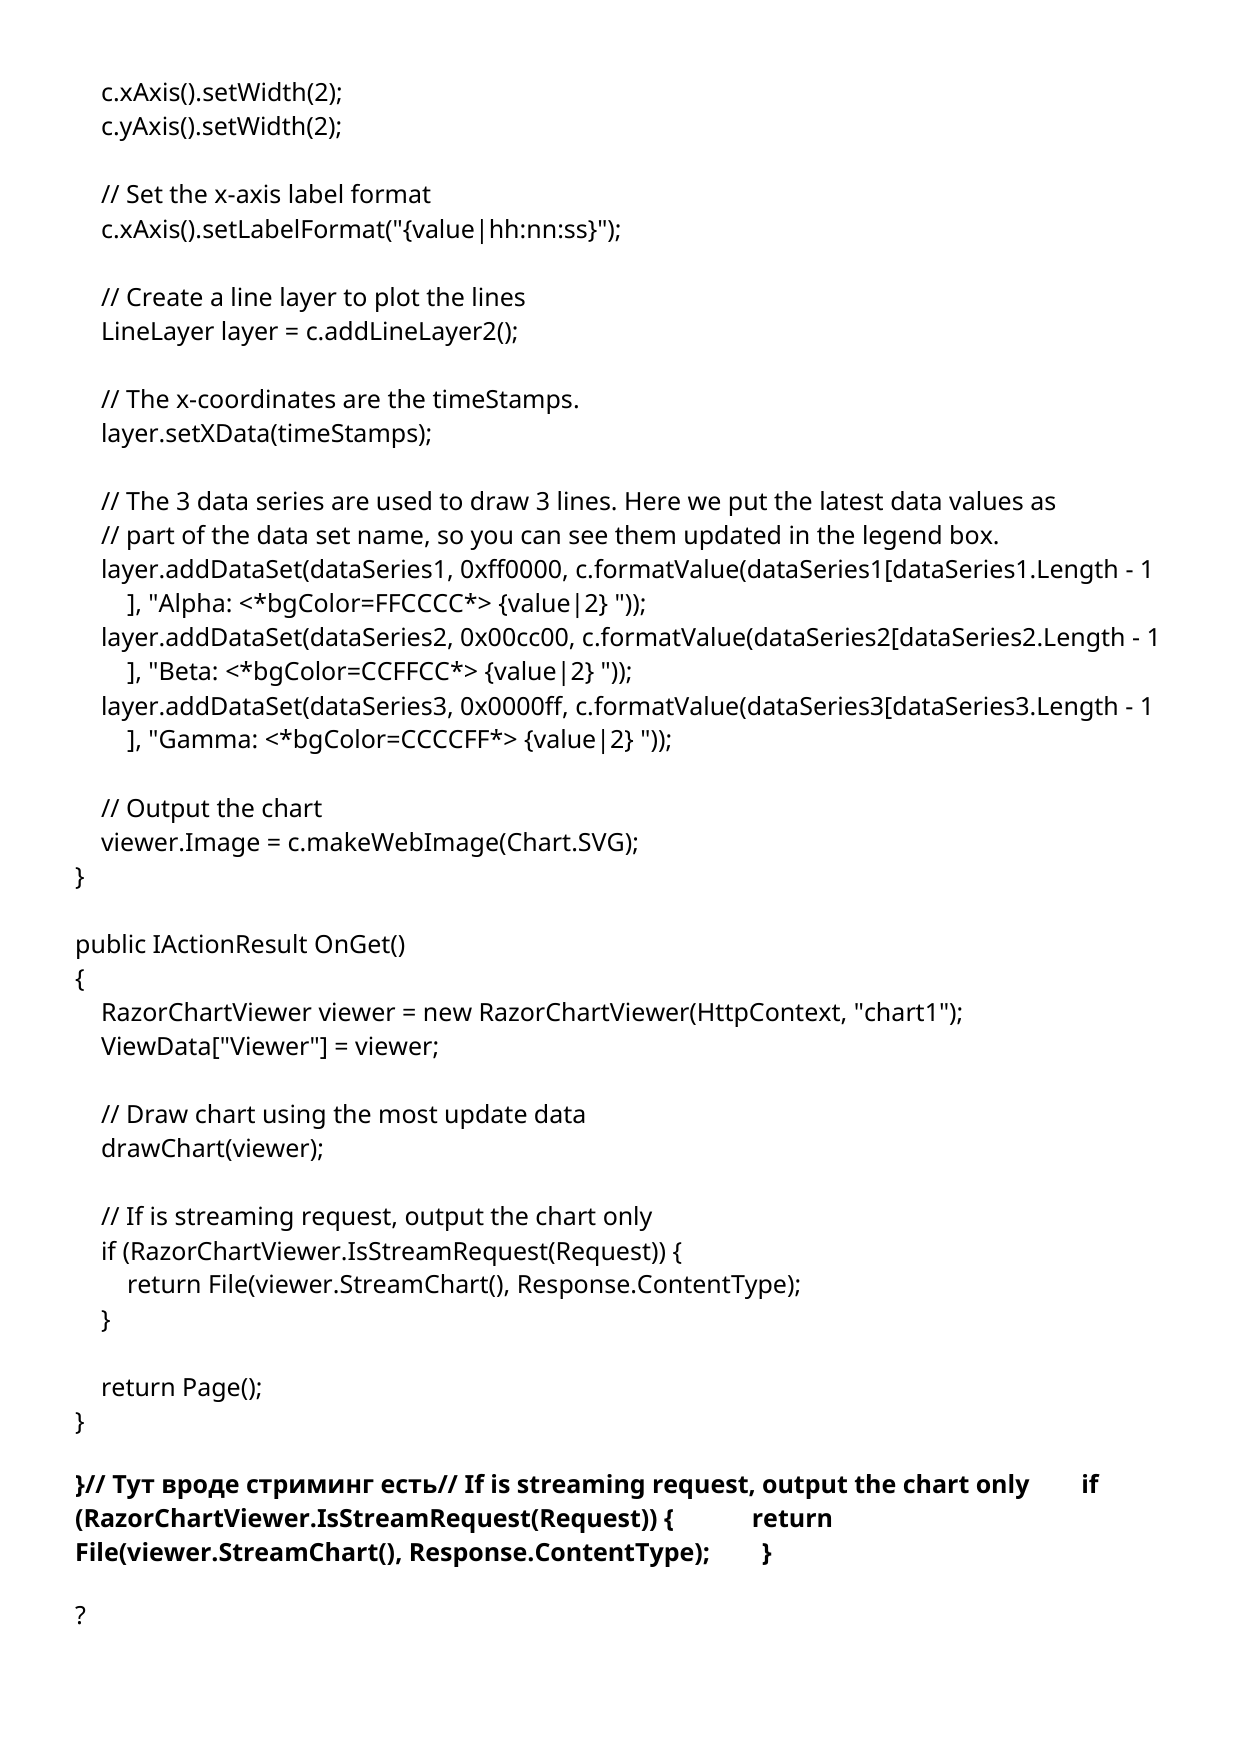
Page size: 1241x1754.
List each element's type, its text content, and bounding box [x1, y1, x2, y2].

text LineLayer layer = c.addLineLayer2(); [75, 313, 1165, 347]
text c.xAxis().setWidth(2); [75, 75, 1165, 109]
text if (RazorChartViewer.IsStreamRequest(Request)) { [75, 1233, 1165, 1267]
text drawChart(viewer); [75, 1131, 1165, 1165]
text viewer.Image = c.makeWebImage(Chart.SVG); [75, 824, 1165, 858]
text } [75, 858, 1165, 892]
text ViewData["Viewer"] = viewer; [75, 1029, 1165, 1063]
text // Output the chart [75, 790, 1165, 824]
text // Set the x-axis label format [75, 177, 1165, 211]
text // The x-coordinates are the timeStamps. [75, 382, 1165, 416]
text ? [75, 1598, 1165, 1632]
text { [75, 961, 1165, 995]
text ], "Gamma: <*bgColor=CCCCFF*> {value|2} ")); [75, 722, 1165, 756]
text RazorChartViewer viewer = new RazorChartViewer(HttpContext, "chart1"); [75, 995, 1165, 1029]
text layer.addDataSet(dataSeries1, 0xff0000, c.formatValue(dataSeries1[dataSeries1.Length - 1 [75, 552, 1165, 586]
text } [75, 1301, 1165, 1335]
text return Page(); [75, 1369, 1165, 1403]
text return File(viewer.StreamChart(), Response.ContentType); [75, 1267, 1165, 1301]
text }// Тут вроде стриминг есть// If is streaming request, output the chart only if (RazorChartViewer.IsStreamRequest(Request)) { return File(viewer.StreamChart(), Response.ContentType); } [75, 1467, 1165, 1569]
text layer.setXData(timeStamps); [75, 416, 1165, 450]
text // Draw chart using the most update data [75, 1097, 1165, 1131]
text layer.addDataSet(dataSeries3, 0x0000ff, c.formatValue(dataSeries3[dataSeries3.Length - 1 [75, 688, 1165, 722]
text ], "Alpha: <*bgColor=FFCCCC*> {value|2} ")); [75, 586, 1165, 620]
text ], "Beta: <*bgColor=CCFFCC*> {value|2} ")); [75, 654, 1165, 688]
text c.yAxis().setWidth(2); [75, 109, 1165, 143]
text c.xAxis().setLabelFormat("{value|hh:nn:ss}"); [75, 211, 1165, 245]
text } [75, 1403, 1165, 1437]
text layer.addDataSet(dataSeries2, 0x00cc00, c.formatValue(dataSeries2[dataSeries2.Length - 1 [75, 620, 1165, 654]
text public IActionResult OnGet() [75, 927, 1165, 961]
text // Create a line layer to plot the lines [75, 279, 1165, 313]
text // If is streaming request, output the chart only [75, 1199, 1165, 1233]
text // The 3 data series are used to draw 3 lines. Here we put the latest data values as [75, 484, 1165, 518]
text // part of the data set name, so you can see them updated in the legend box. [75, 518, 1165, 552]
